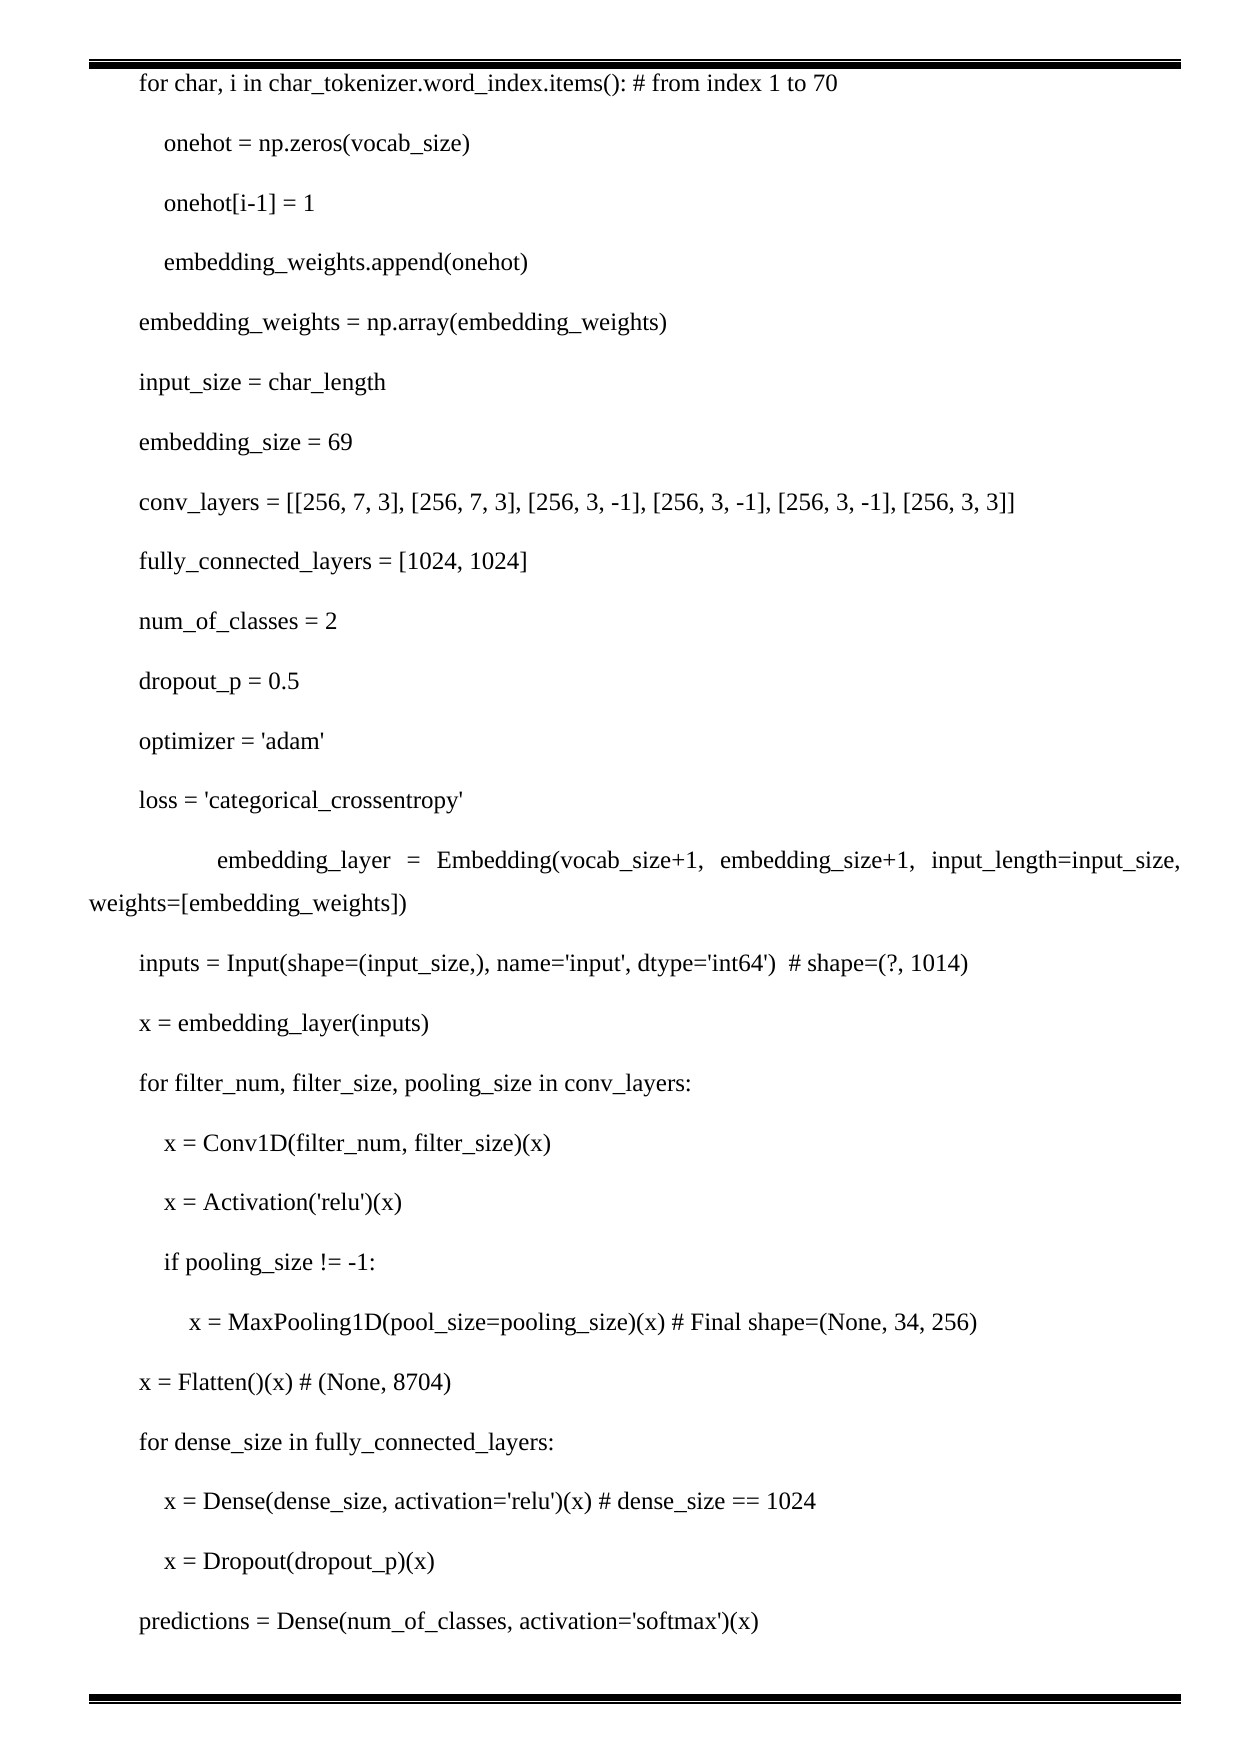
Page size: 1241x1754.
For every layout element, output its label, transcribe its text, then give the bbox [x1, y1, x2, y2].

text x = Dropout(dropout_p)(x) [89, 1546, 1181, 1575]
text for char, i in char_tokenizer.word_index.items(): # from index 1 to 70 [89, 69, 1181, 97]
text x = MaxPooling1D(pool_size=pooling_size)(x) # Final shape=(None, 34, 256) [89, 1307, 1181, 1336]
text for dense_size in fully_connected_layers: [89, 1427, 1181, 1455]
text onehot[i-1] = 1 [89, 188, 1181, 216]
text if pooling_size != -1: [89, 1247, 1181, 1276]
text inputs = Input(shape=(input_size,), name='input', dtype='int64') # shape=(?, 1014) [89, 948, 1181, 977]
text embedding_weights.append(onehot) [89, 247, 1181, 276]
text optimizer = 'adam' [89, 726, 1181, 754]
text for filter_num, filter_size, pooling_size in conv_layers: [89, 1068, 1181, 1097]
text embedding_size = 69 [89, 427, 1181, 456]
text onehot = np.zeros(vocab_size) [89, 128, 1181, 157]
text embedding_layer = Embedding(vocab_size+1, embedding_size+1, input_length=input_size, weights=[embedding_weights]) [89, 845, 1181, 917]
text num_of_classes = 2 [89, 606, 1181, 635]
text fully_connected_layers = [1024, 1024] [89, 546, 1181, 575]
text x = Activation('relu')(x) [89, 1187, 1181, 1216]
text x = Conv1D(filter_num, filter_size)(x) [89, 1128, 1181, 1156]
text dropout_p = 0.5 [89, 666, 1181, 695]
text input_size = char_length [89, 367, 1181, 396]
text x = Flatten()(x) # (None, 8704) [89, 1367, 1181, 1396]
text predictions = Dense(num_of_classes, activation='softmax')(x) [89, 1606, 1181, 1635]
text conv_layers = [[256, 7, 3], [256, 7, 3], [256, 3, -1], [256, 3, -1], [256, 3, -1], [256, 3, 3]] [89, 487, 1181, 515]
text embedding_weights = np.array(embedding_weights) [89, 307, 1181, 336]
text x = embedding_layer(inputs) [89, 1008, 1181, 1037]
text x = Dense(dense_size, activation='relu')(x) # dense_size == 1024 [89, 1486, 1181, 1515]
text loss = 'categorical_crossentropy' [89, 786, 1181, 814]
